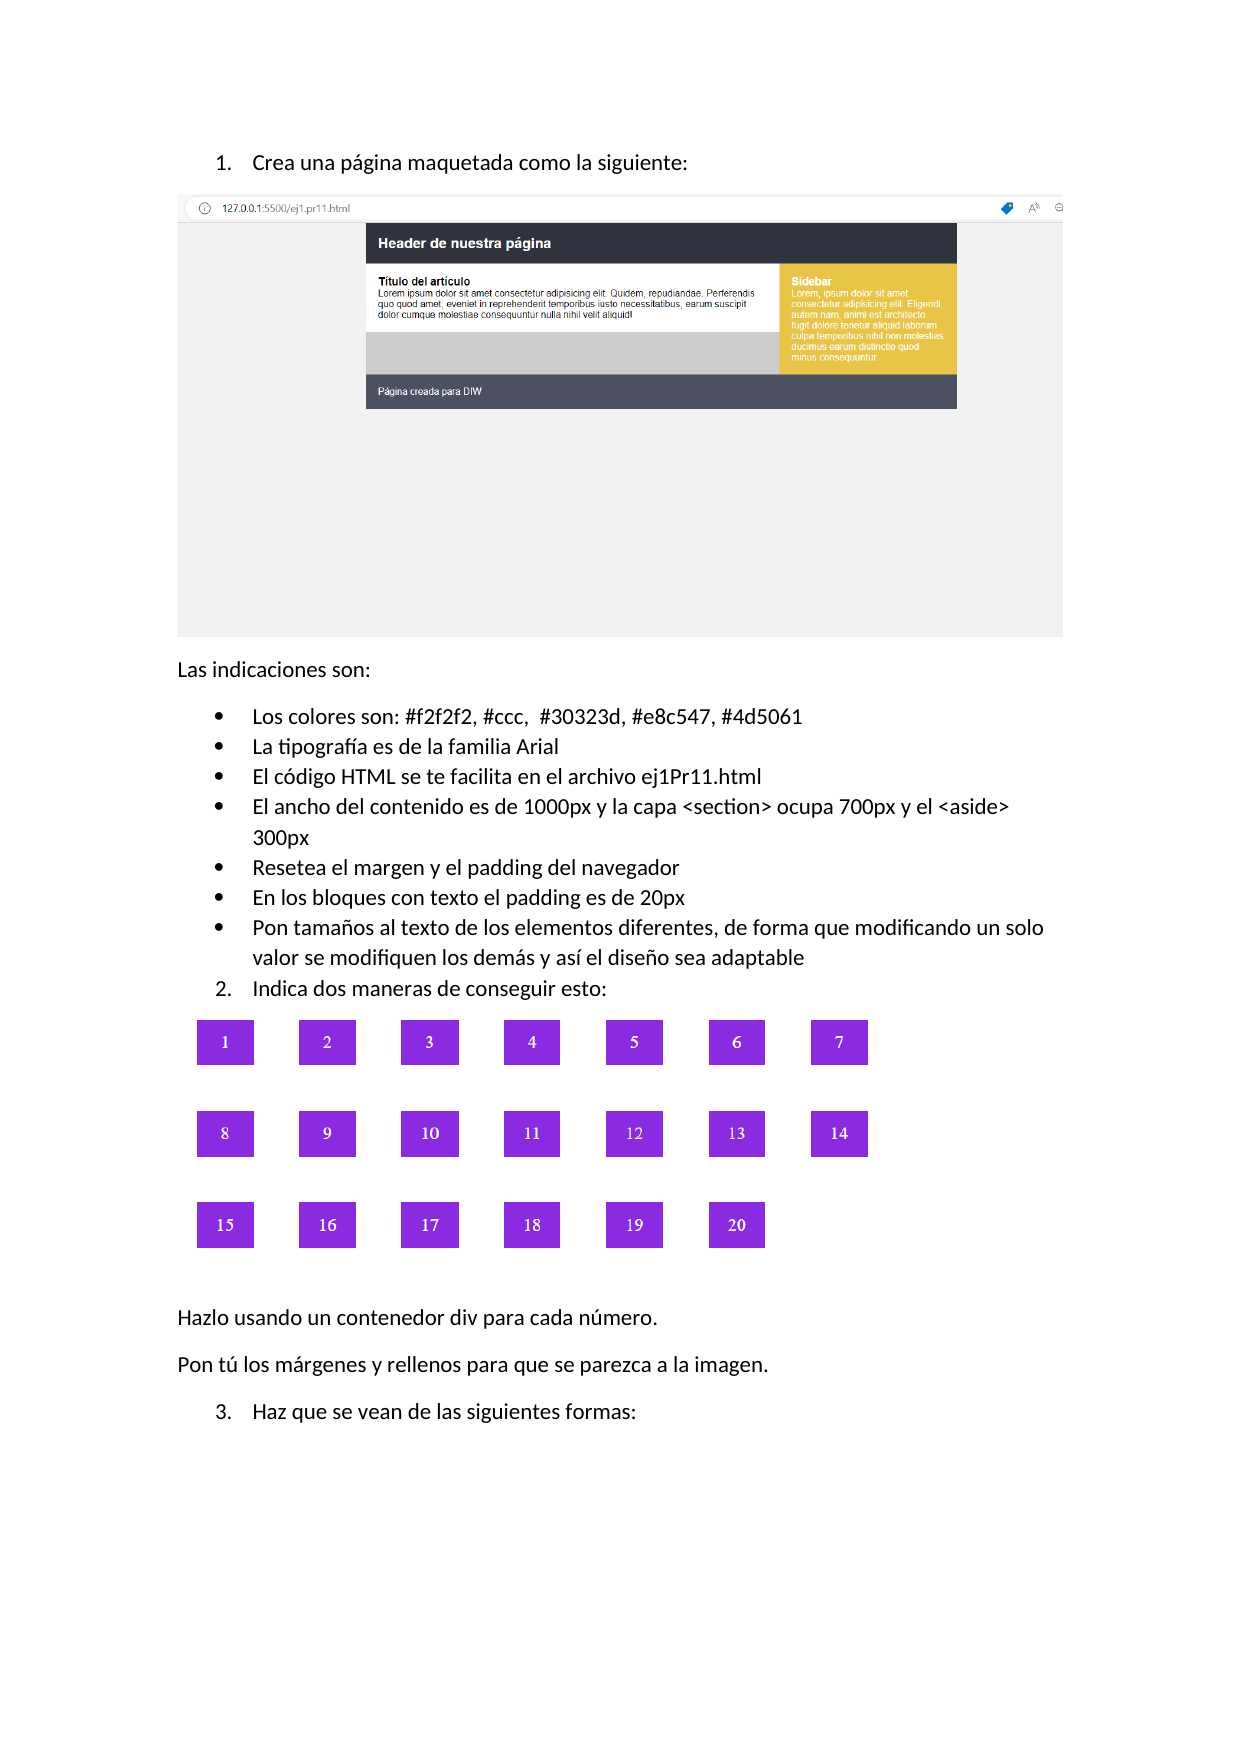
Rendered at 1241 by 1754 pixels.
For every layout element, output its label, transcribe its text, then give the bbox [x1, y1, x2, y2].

list Los colores son: #f2f2f2, #ccc, #30323d, #e8c547, #4d5061 [215, 702, 1063, 730]
text Hazlo usando un contenedor div para cada número. [177, 1303, 1063, 1331]
picture [177, 194, 1063, 637]
list En los bloques con texto el padding es de 20px [215, 883, 1063, 911]
text Las indicaciones son: [177, 655, 1063, 683]
list Resetea el margen y el padding del navegador [215, 853, 1063, 881]
list Crea una página maquetada como la siguiente: [215, 148, 1063, 176]
list Pon tamaños al texto de los elementos diferentes, de forma que modificando un solo valor se modifiquen los demás y así el diseño sea adaptable [215, 913, 1063, 972]
text Pon tú los márgenes y rellenos para que se parezca a la imagen. [177, 1350, 1063, 1378]
picture [177, 1001, 943, 1285]
list La tipografía es de la familia Arial [215, 732, 1063, 760]
list El ancho del contenido es de 1000px y la capa <section> ocupa 700px y el <aside> 300px [215, 792, 1063, 851]
list Haz que se vean de las siguientes formas: [215, 1397, 1063, 1425]
list Indica dos maneras de conseguir esto: [215, 974, 1063, 1002]
list El código HTML se te facilita en el archivo ej1Pr11.html [215, 762, 1063, 790]
